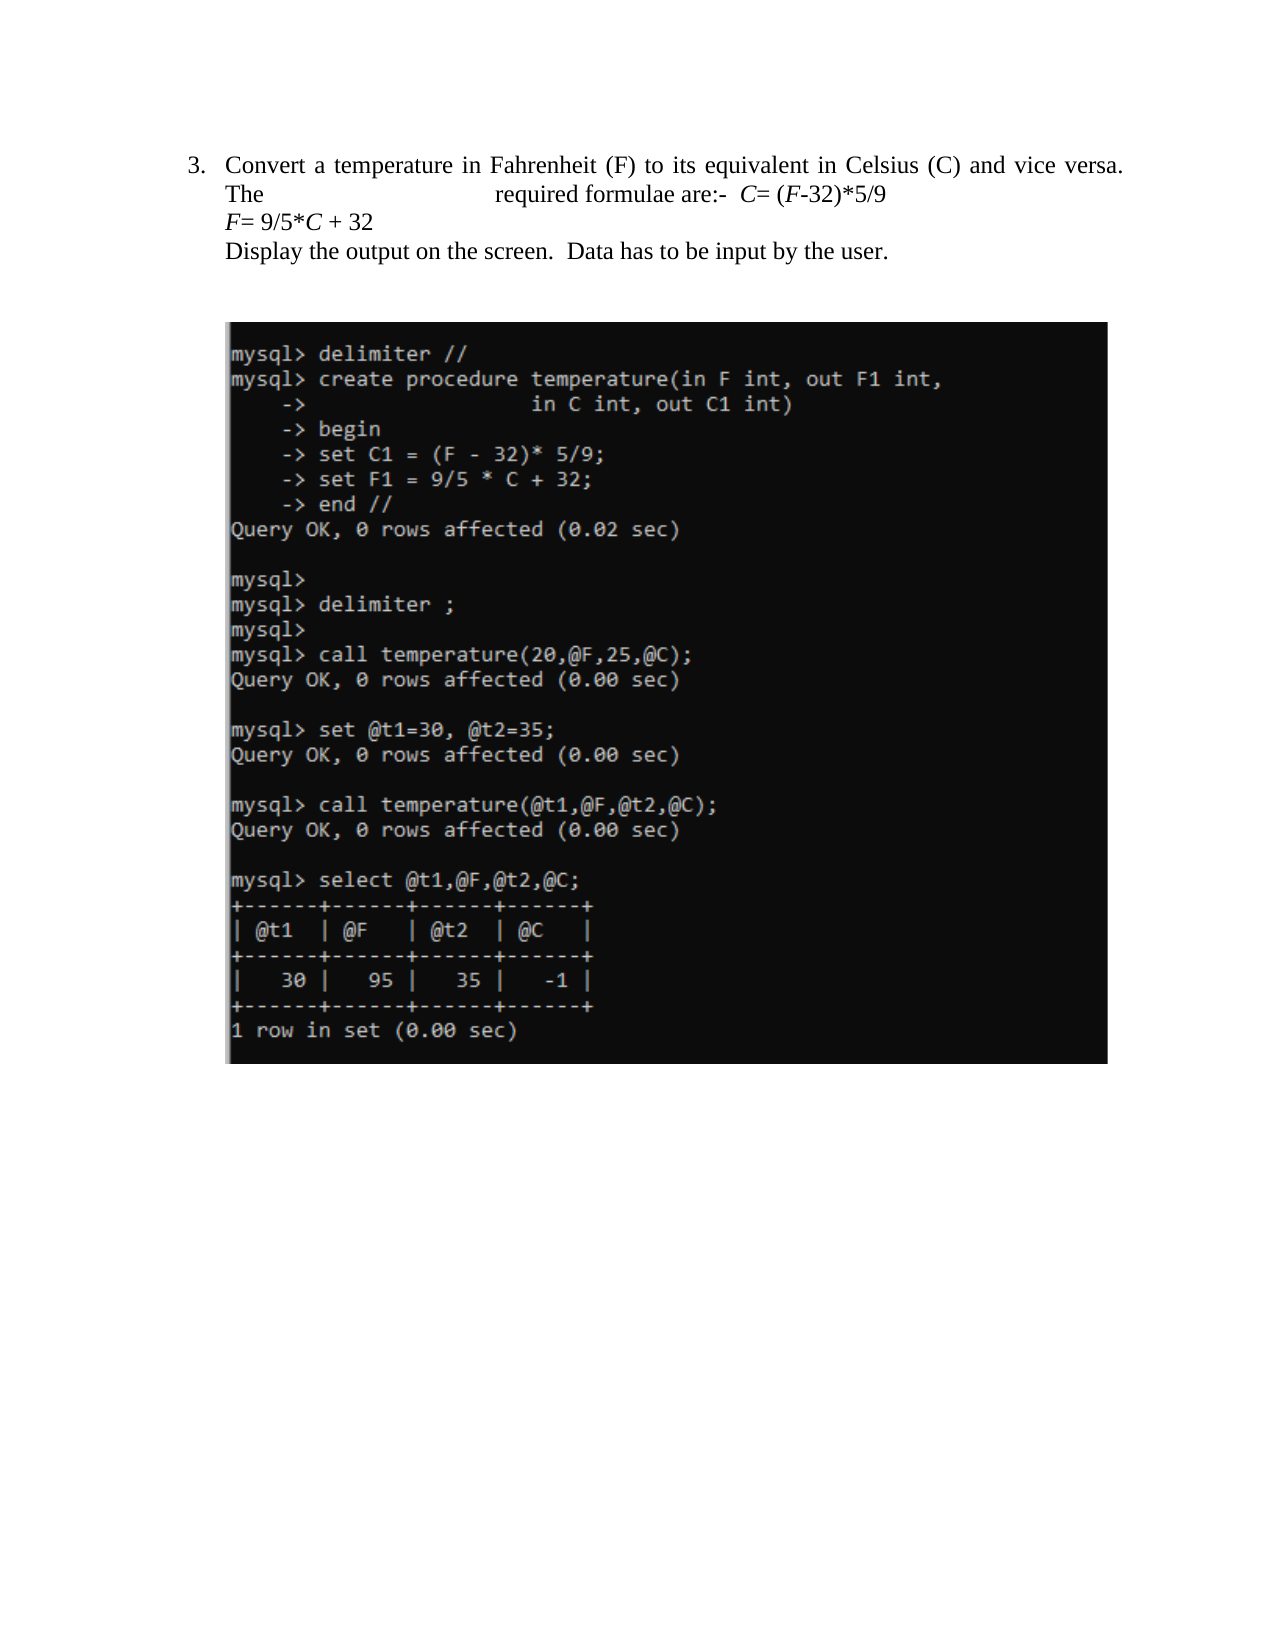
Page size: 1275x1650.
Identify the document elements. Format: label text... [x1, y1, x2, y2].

picture [225, 322, 1108, 1064]
list Convert a temperature in Fahrenheit (F) to its equivalent in Celsius (C) and vice versa. The required formulae are:- C= (F-32)*5/9 [187, 150, 1125, 207]
text Display the output on the screen. Data has to be input by the user. [225, 236, 1125, 265]
text F= 9/5*C + 32 [225, 207, 1125, 236]
